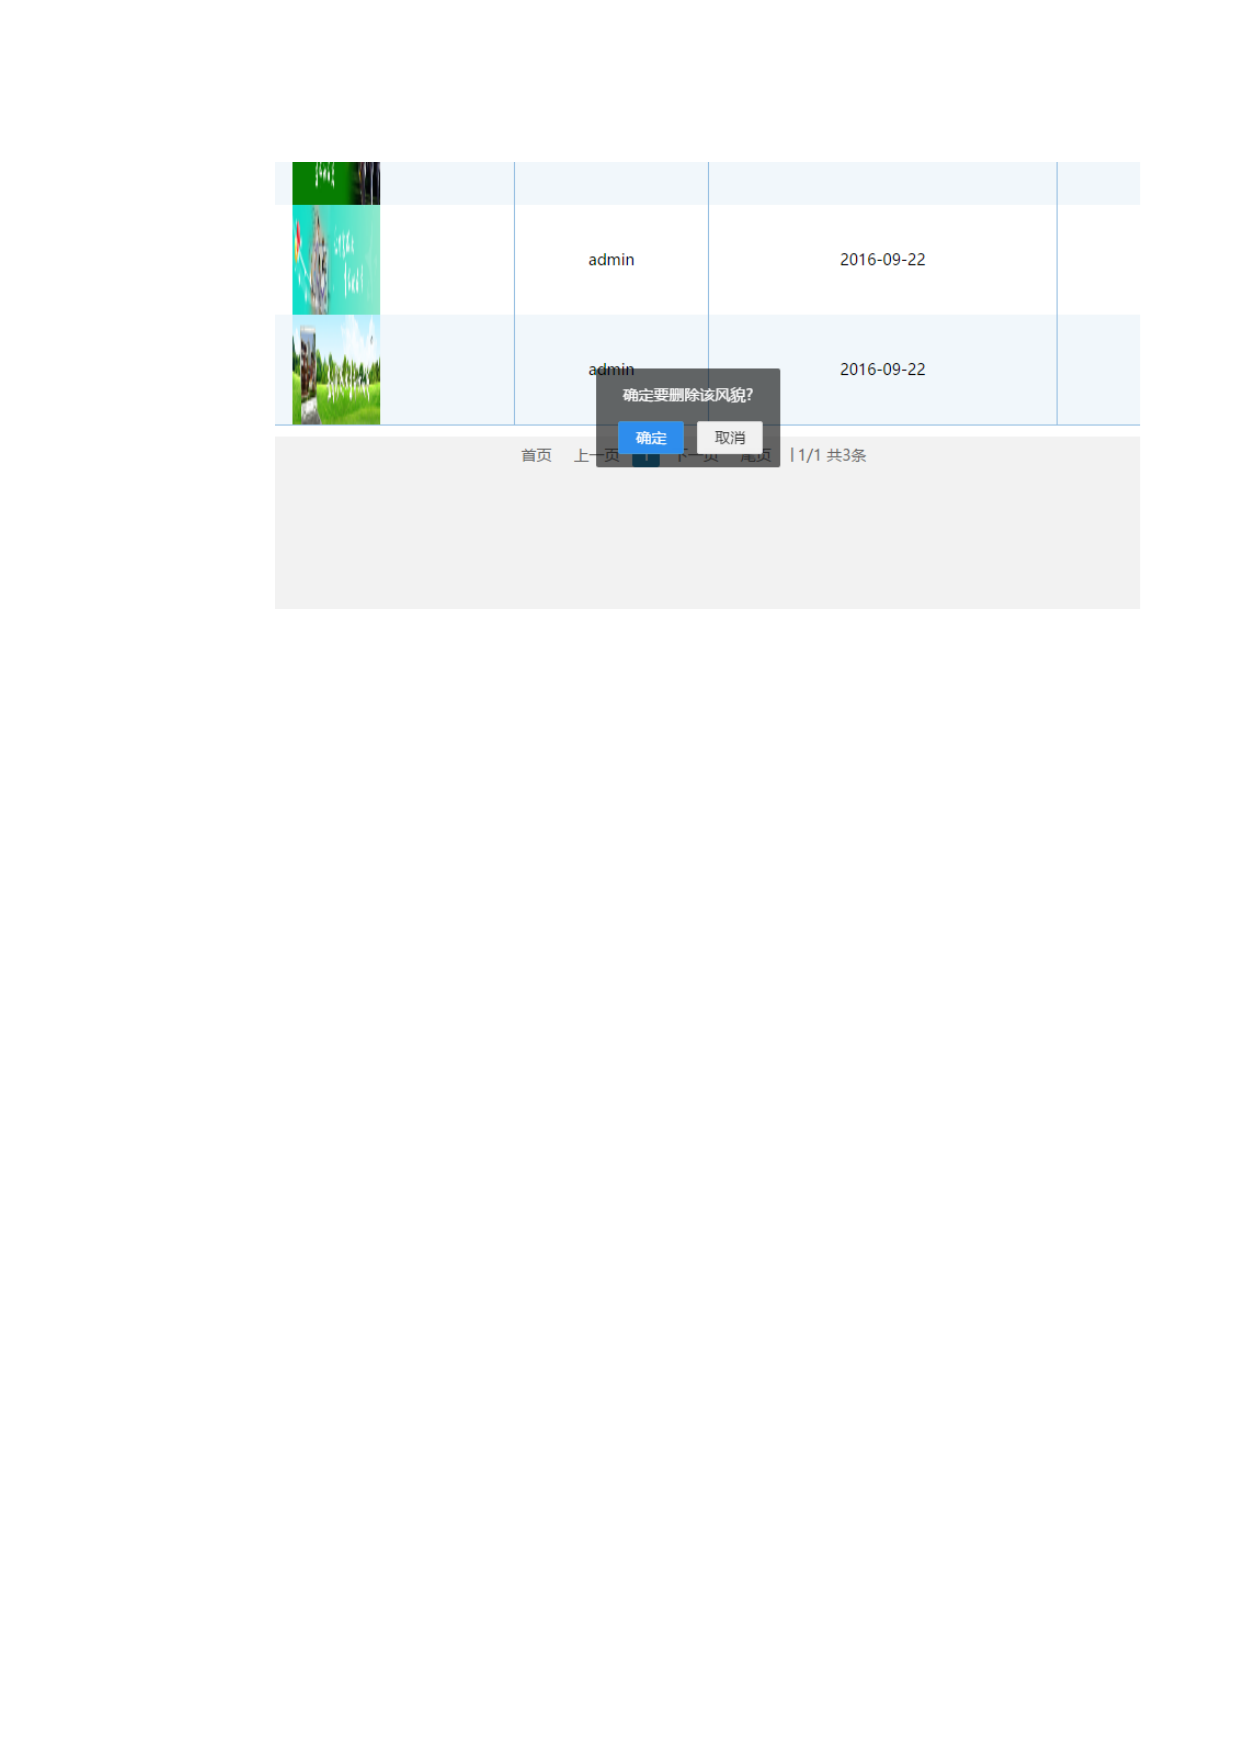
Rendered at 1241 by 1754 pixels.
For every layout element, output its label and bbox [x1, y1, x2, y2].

picture [275, 162, 1141, 609]
